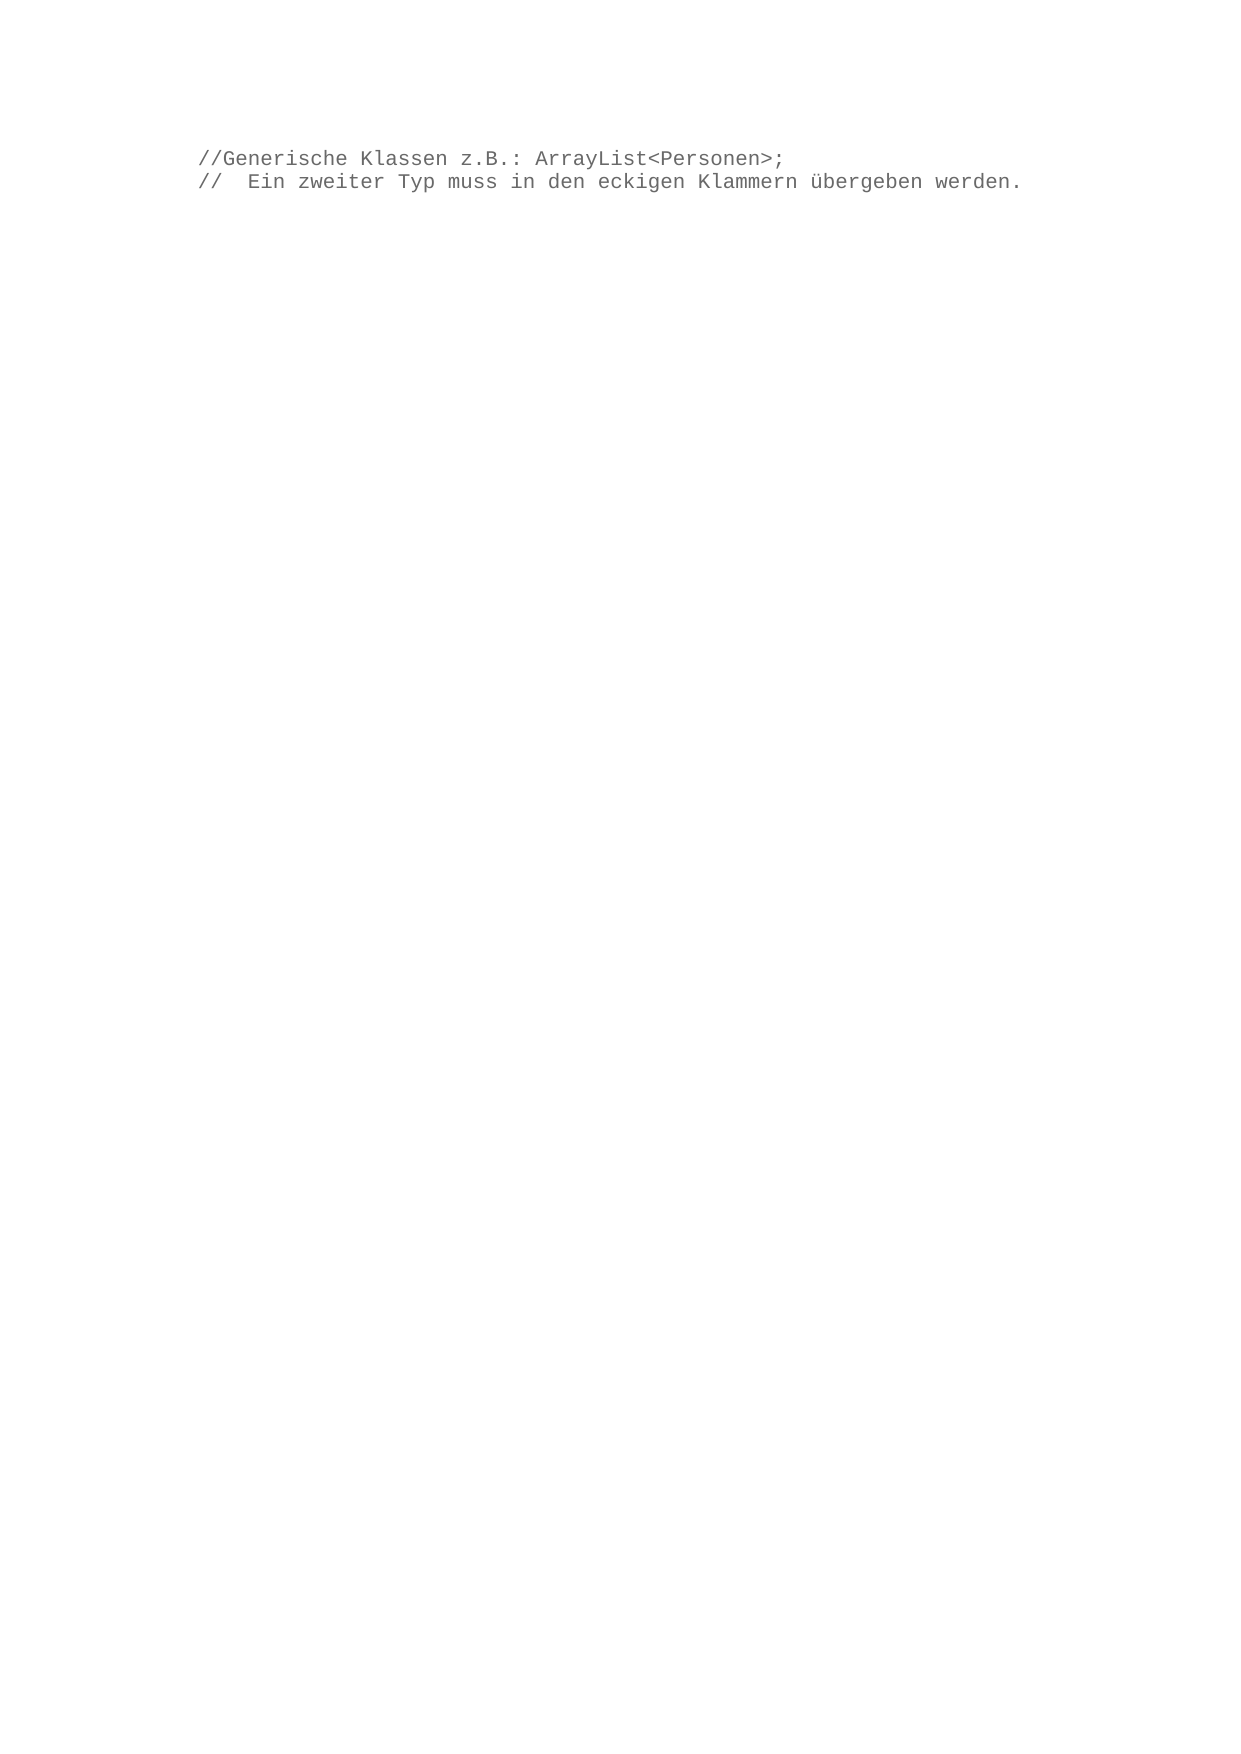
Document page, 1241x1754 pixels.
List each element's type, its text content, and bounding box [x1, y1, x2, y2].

text // Ein zweiter Typ muss in den eckigen Klammern übergeben werden. [148, 171, 1093, 195]
text //Generische Klassen z.B.: ArrayList<Personen>; [148, 148, 1093, 171]
